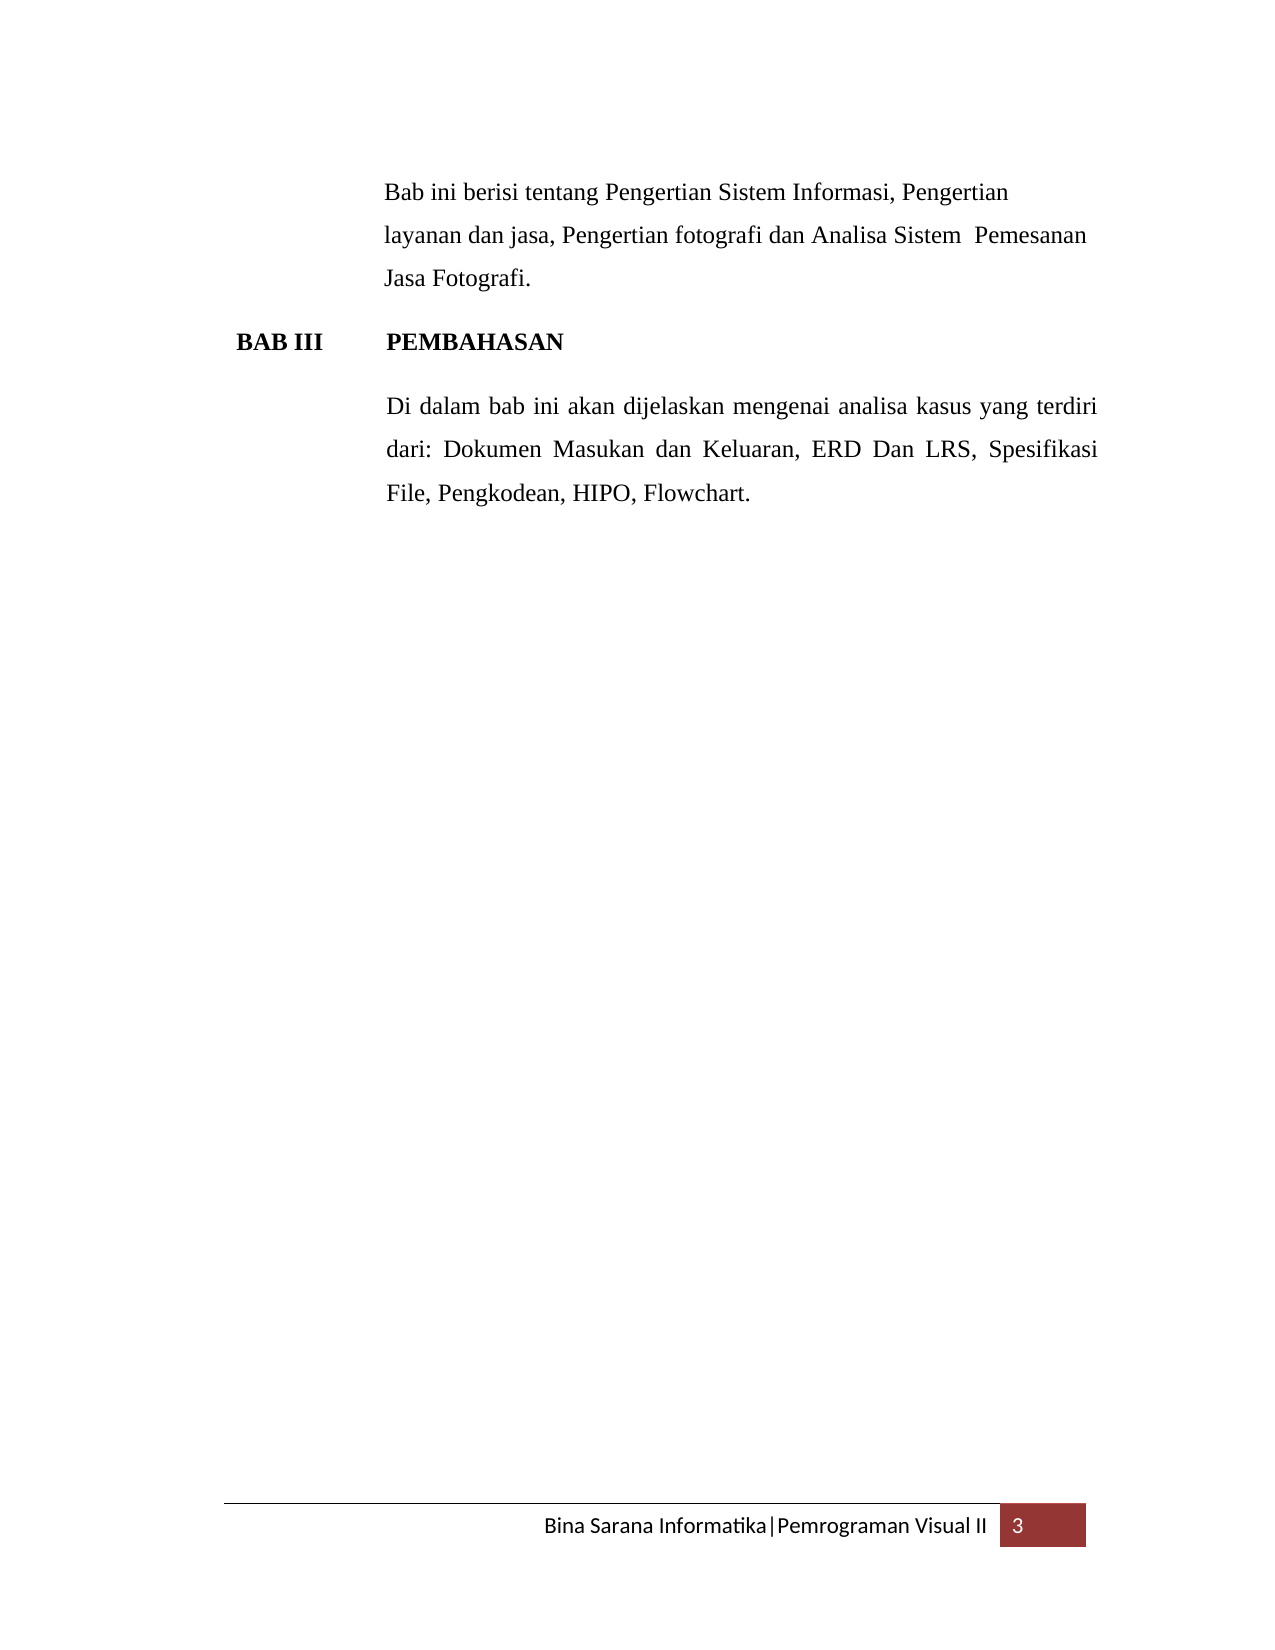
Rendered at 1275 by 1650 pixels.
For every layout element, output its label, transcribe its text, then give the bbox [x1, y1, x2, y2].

text BAB III PEMBAHASAN [236, 327, 1098, 356]
text Di dalam bab ini akan dijelaskan mengenai analisa kasus yang terdiri dari: Dokumen Masukan dan Keluaran, ERD Dan LRS, Spesifikasi File, Pengkodean, HIPO, Flowchart. [386, 391, 1098, 506]
text Bab ini berisi tentang Pengertian Sistem Informasi, Pengertian layanan dan jasa, Pengertian fotografi dan Analisa Sistem Pemesanan Jasa Fotografi. [384, 177, 1098, 292]
